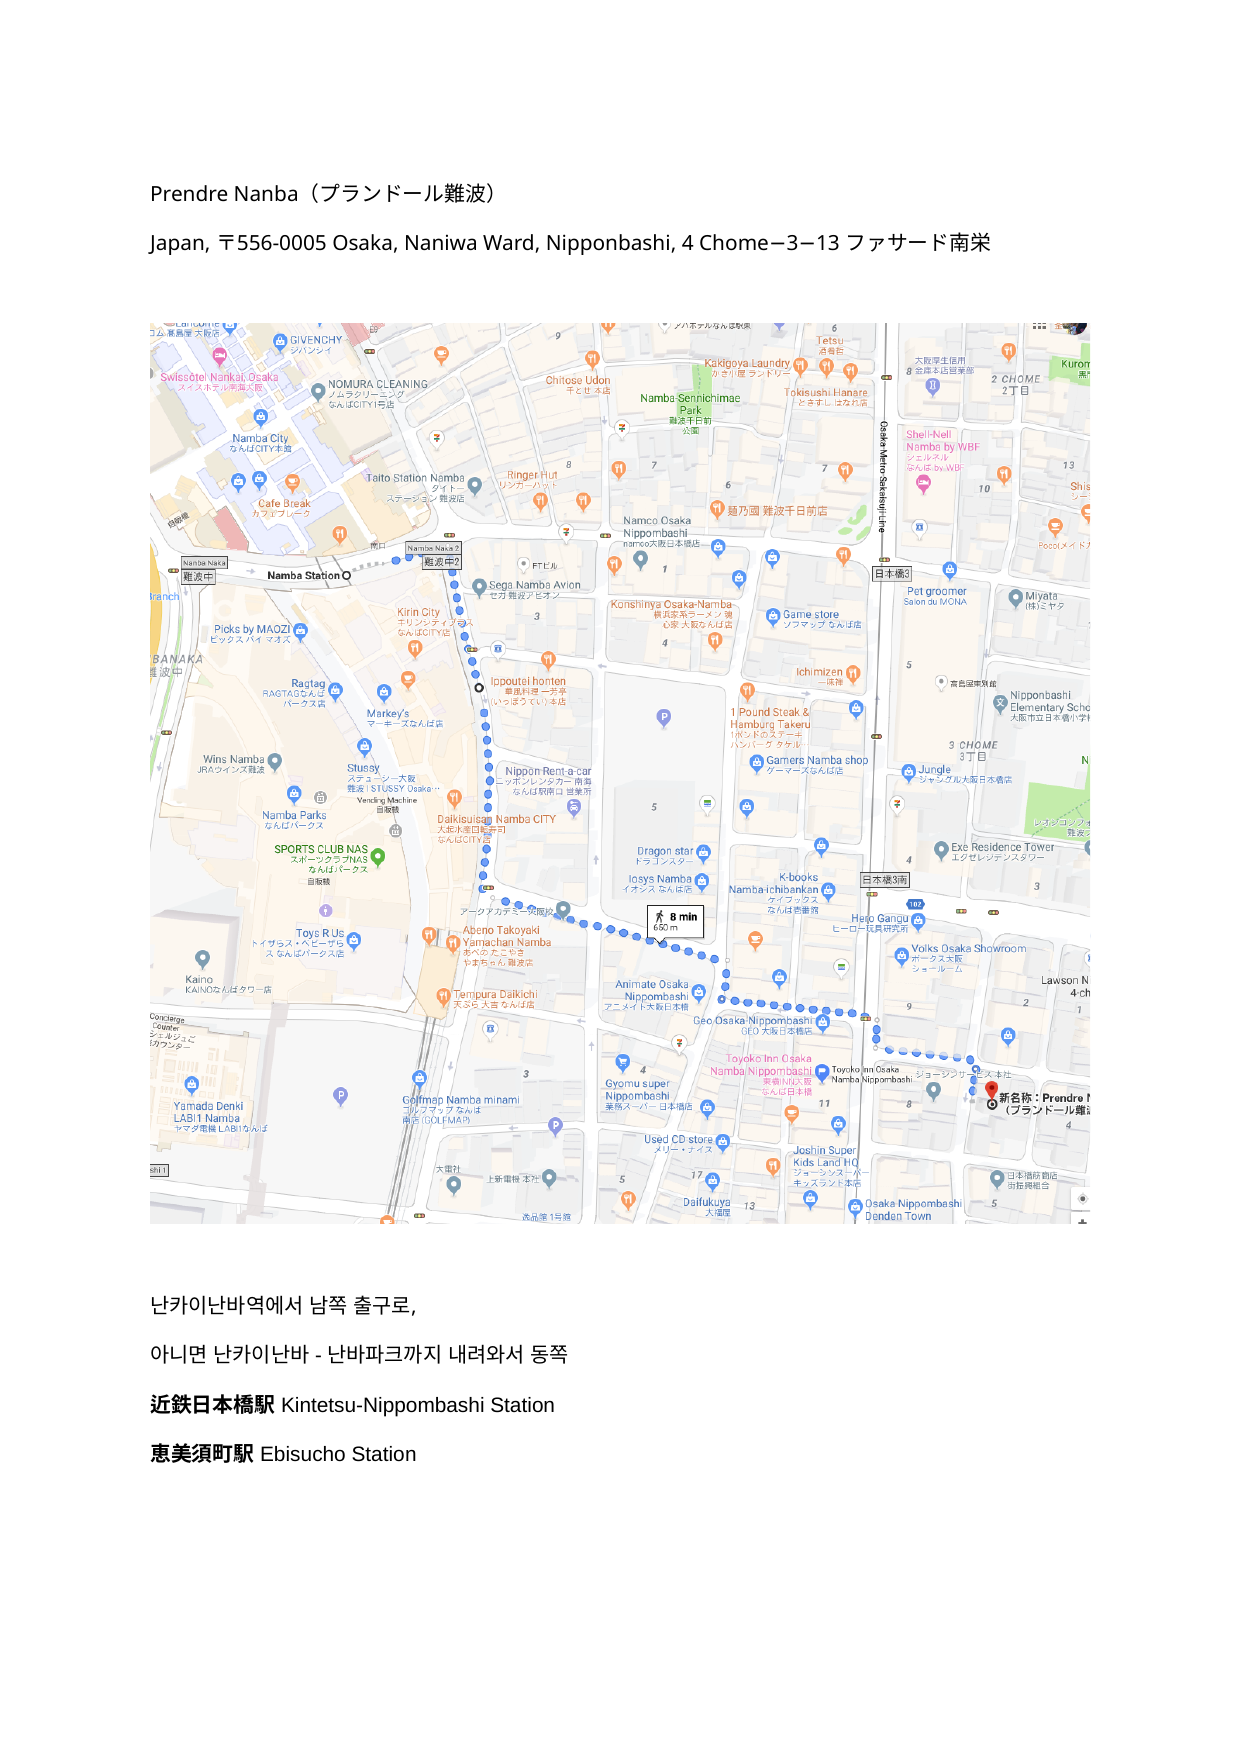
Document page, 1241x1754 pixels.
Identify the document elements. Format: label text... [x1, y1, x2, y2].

text 近鉄日本橋駅 Kintetsu-Nippombashi Station [150, 1388, 1090, 1418]
text 난카이난바역에서 남쪽 출구로, [150, 1289, 1090, 1319]
text Japan, 〒556-0005 Osaka, Naniwa Ward, Nipponbashi, 4 Chome−3−13 ファサード南栄 [150, 227, 1090, 257]
text Prendre Nanba（プランドール難波） [150, 177, 1090, 207]
picture [150, 323, 1091, 1224]
subtitle 恵美須町駅 Ebisucho Station [150, 1437, 1090, 1467]
text 아니면 난카이난바 - 난바파크까지 내려와서 동쪽 [150, 1339, 1090, 1369]
